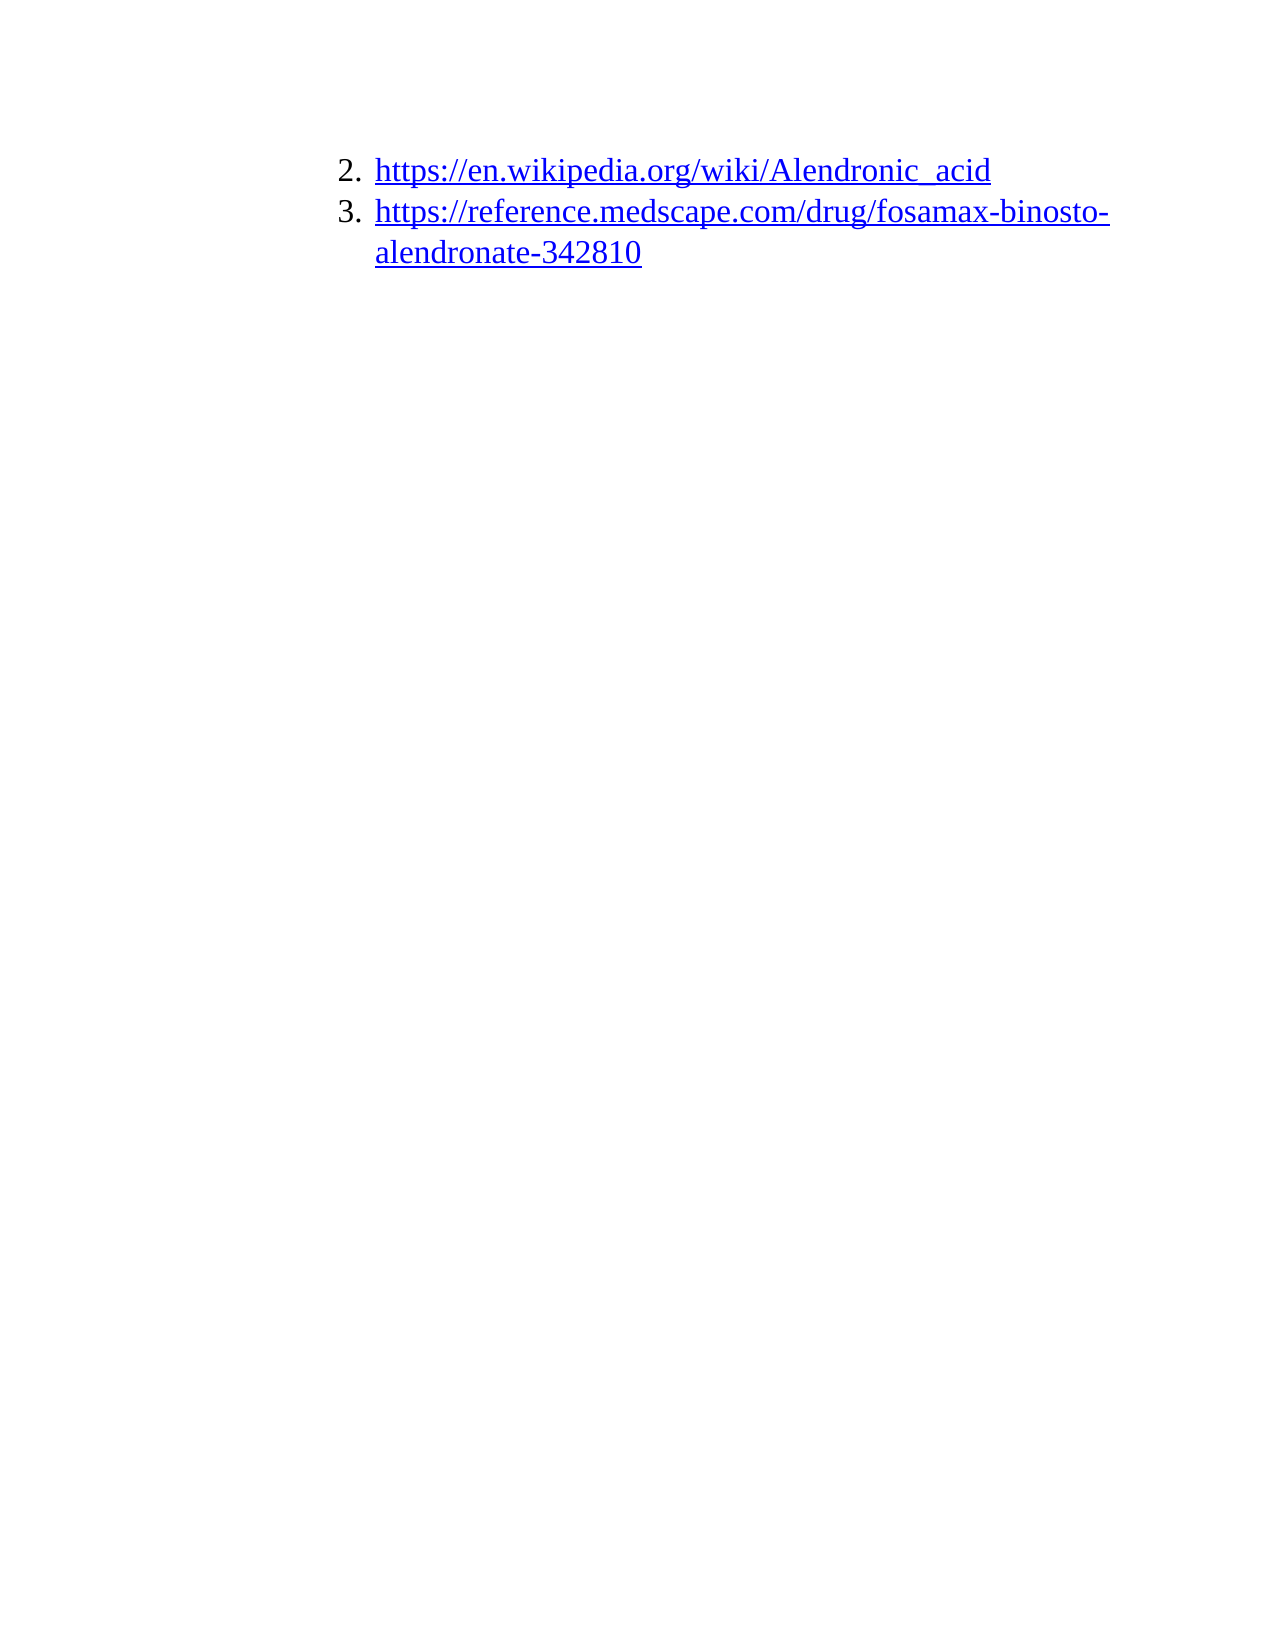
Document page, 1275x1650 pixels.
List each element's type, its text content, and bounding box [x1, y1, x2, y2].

list https://en.wikipedia.org/wiki/Alendronic_acid [337, 150, 1125, 188]
list https://reference.medscape.com/drug/fosamax-binosto-alendronate-342810 [337, 191, 1125, 271]
